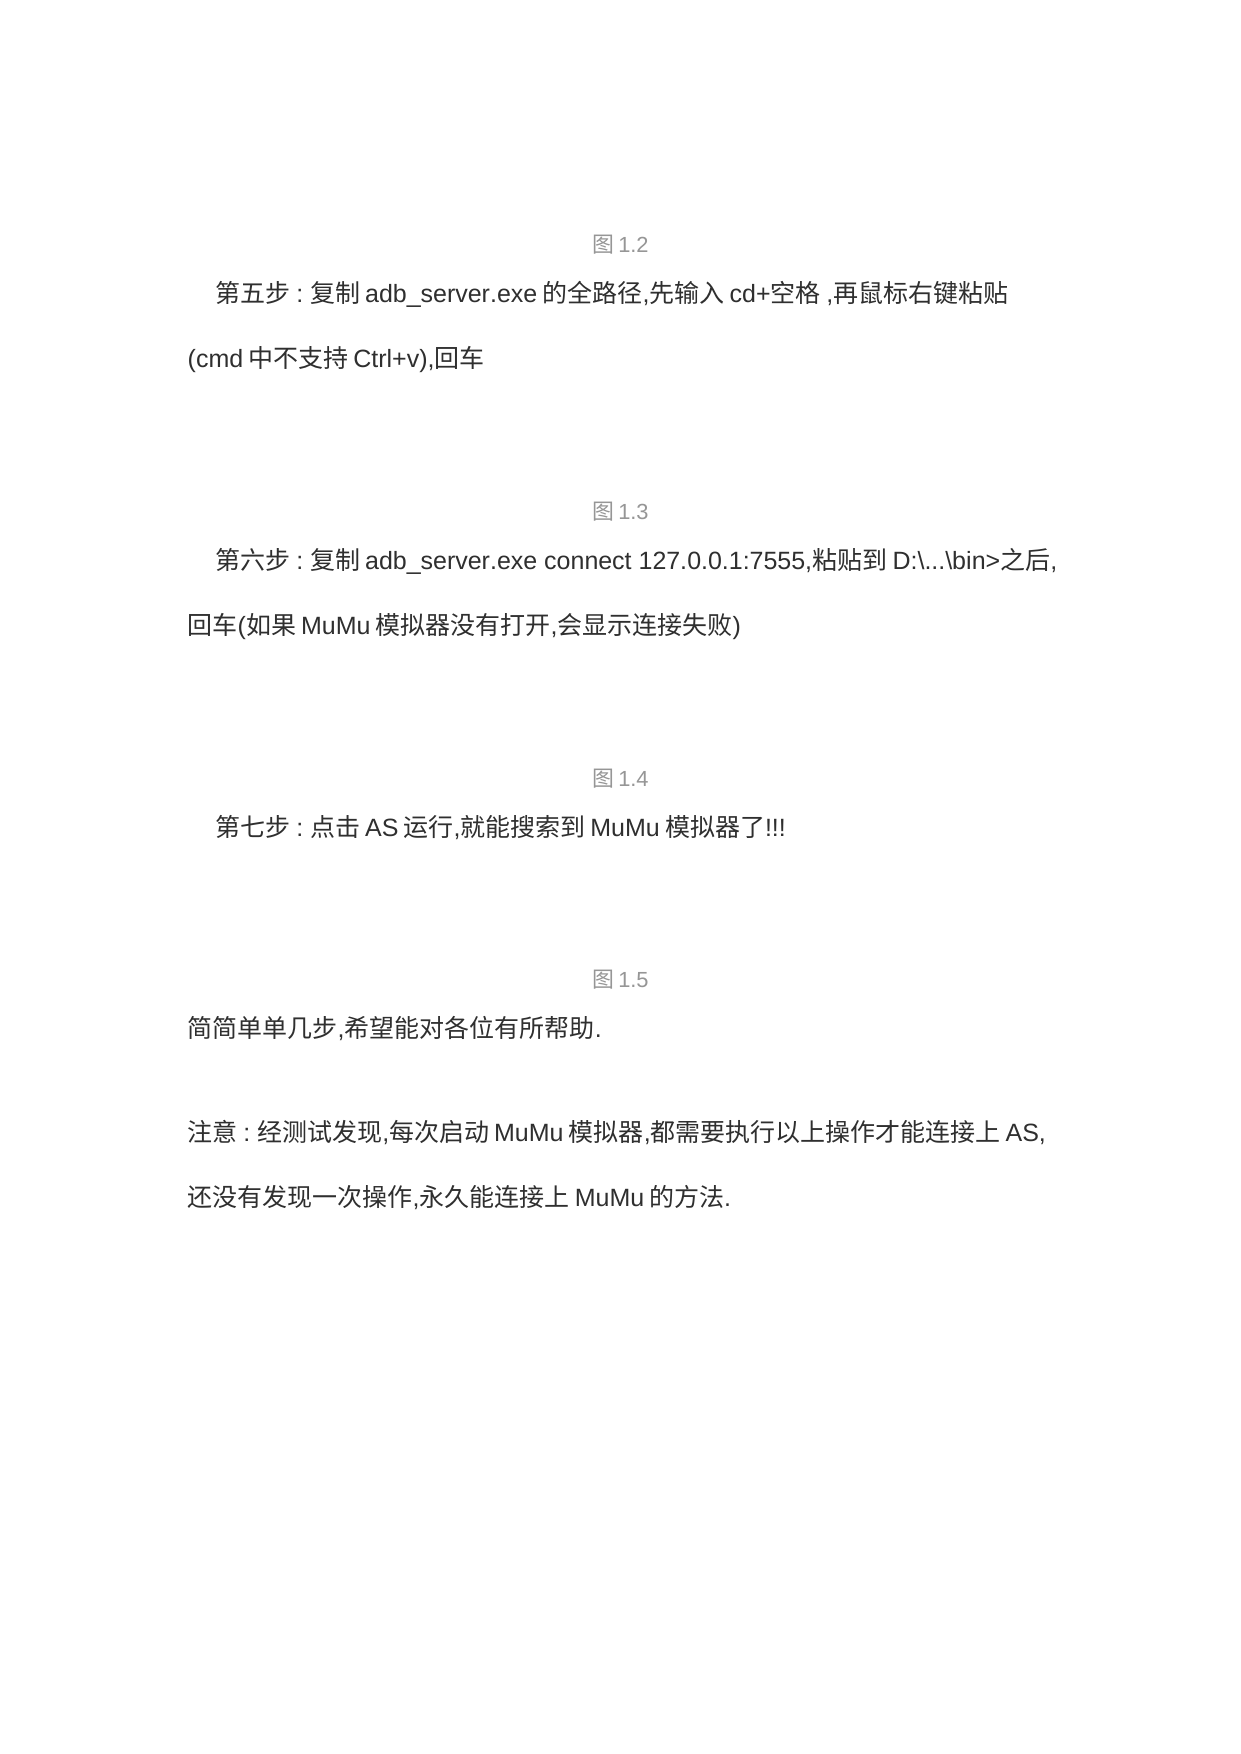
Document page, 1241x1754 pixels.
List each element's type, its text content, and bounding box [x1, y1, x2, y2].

text 第七步 : 点击AS运行,就能搜索到MuMu模拟器了!!! [187, 793, 1053, 858]
text 注意 : 经测试发现,每次启动MuMu模拟器,都需要执行以上操作才能连接上AS,还没有发现一次操作,永久能连接上MuMu的方法. [187, 1098, 1053, 1228]
text 图1.4 [187, 760, 1053, 793]
text 第六步 : 复制adb_server.exe connect 127.0.0.1:7555,粘贴到D:\...\bin>之后,回车(如果MuMu模拟器没有打开,会显示连接失败) [187, 526, 1053, 656]
text 第五步 : 复制adb_server.exe的全路径,先输入cd+空格 ,再鼠标右键粘贴(cmd中不支持Ctrl+v),回车 [187, 259, 1053, 389]
text 图1.2 [187, 227, 1053, 259]
text 简简单单几步,希望能对各位有所帮助. [187, 994, 1053, 1059]
text 图1.3 [187, 493, 1053, 526]
text 图1.5 [187, 962, 1053, 994]
